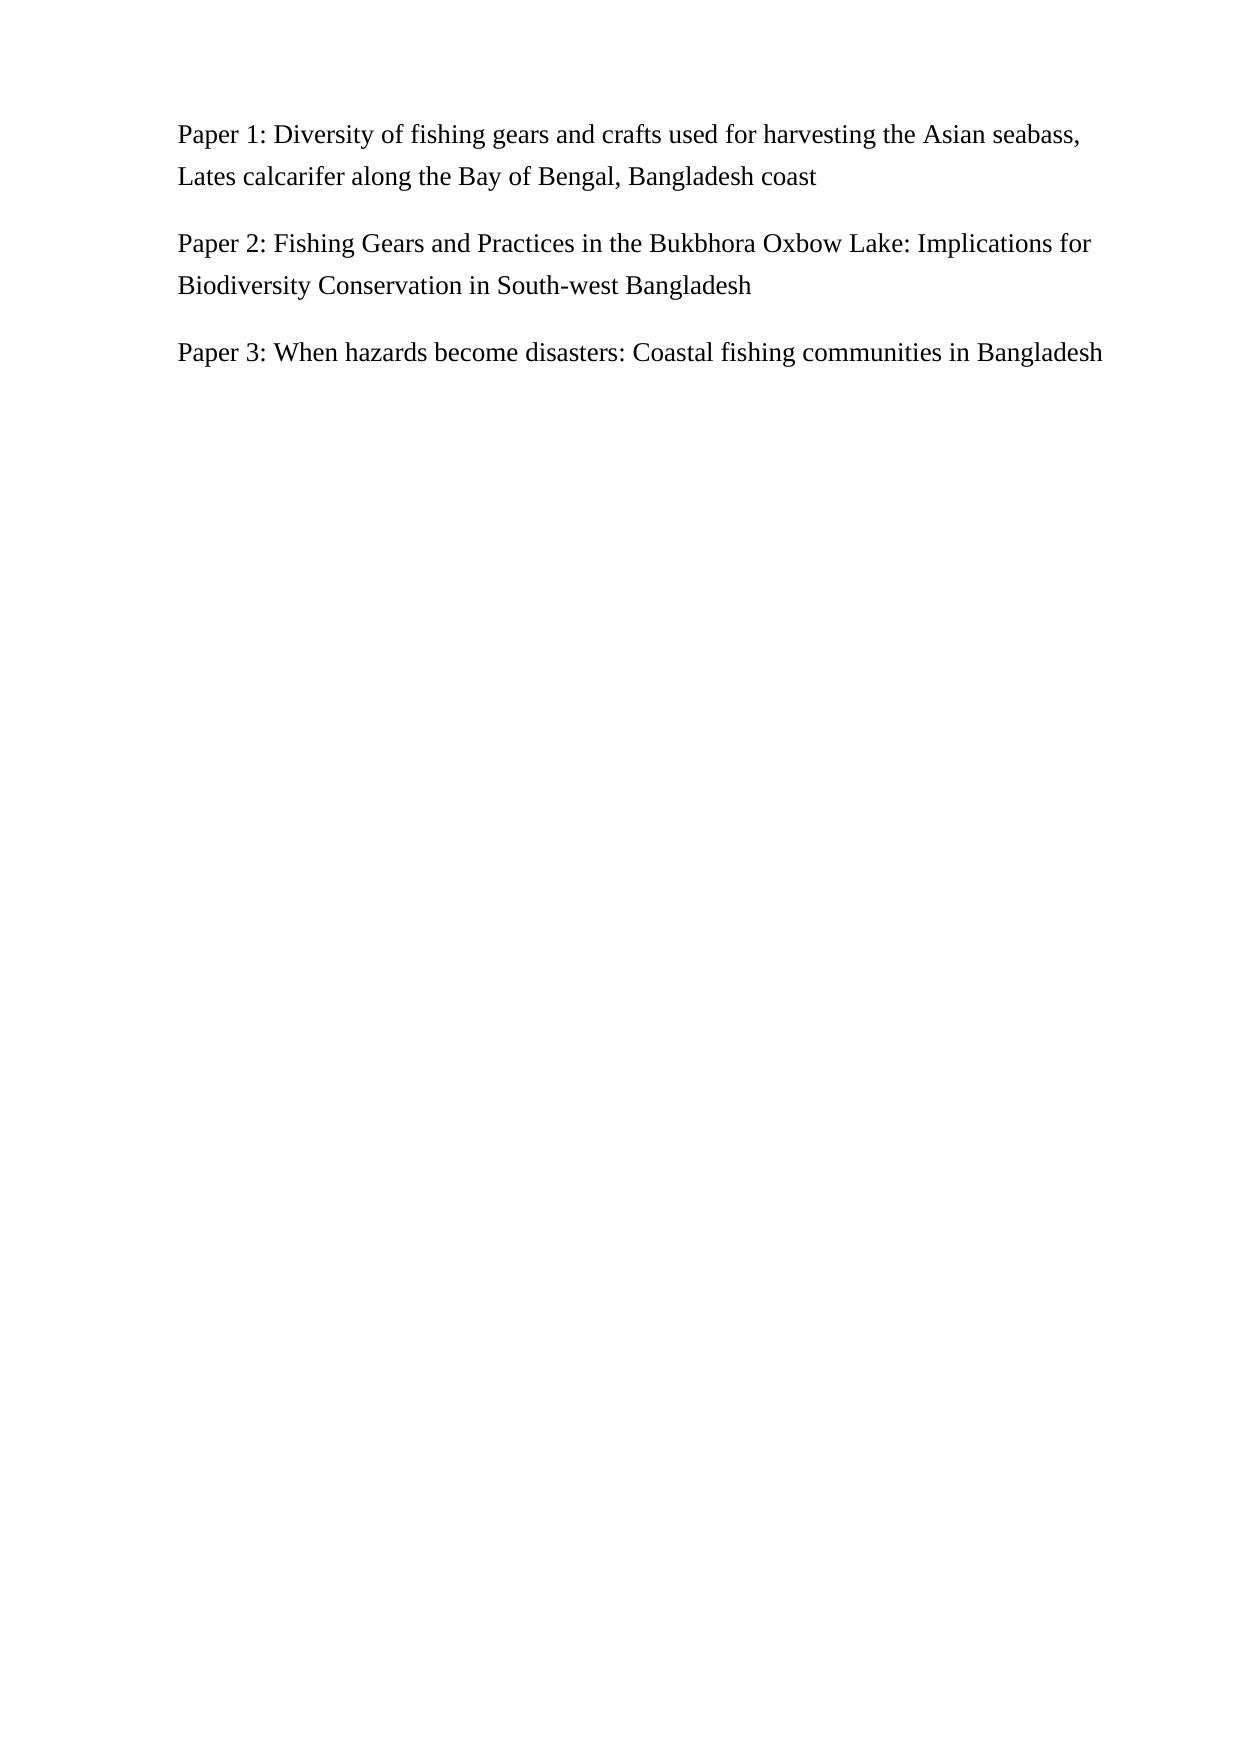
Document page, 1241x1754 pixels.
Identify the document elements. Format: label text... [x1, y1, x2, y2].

text Paper 2: Fishing Gears and Practices in the Bukbhora Oxbow Lake: Implications for Biodiversity Conservation in South-west Bangladesh [177, 227, 1122, 300]
text Paper 1: Diversity of fishing gears and crafts used for harvesting the Asian seabass, Lates calcarifer along the Bay of Bengal, Bangladesh coast [177, 118, 1122, 191]
text Paper 3: When hazards become disasters: Coastal fishing communities in Bangladesh [177, 336, 1122, 367]
